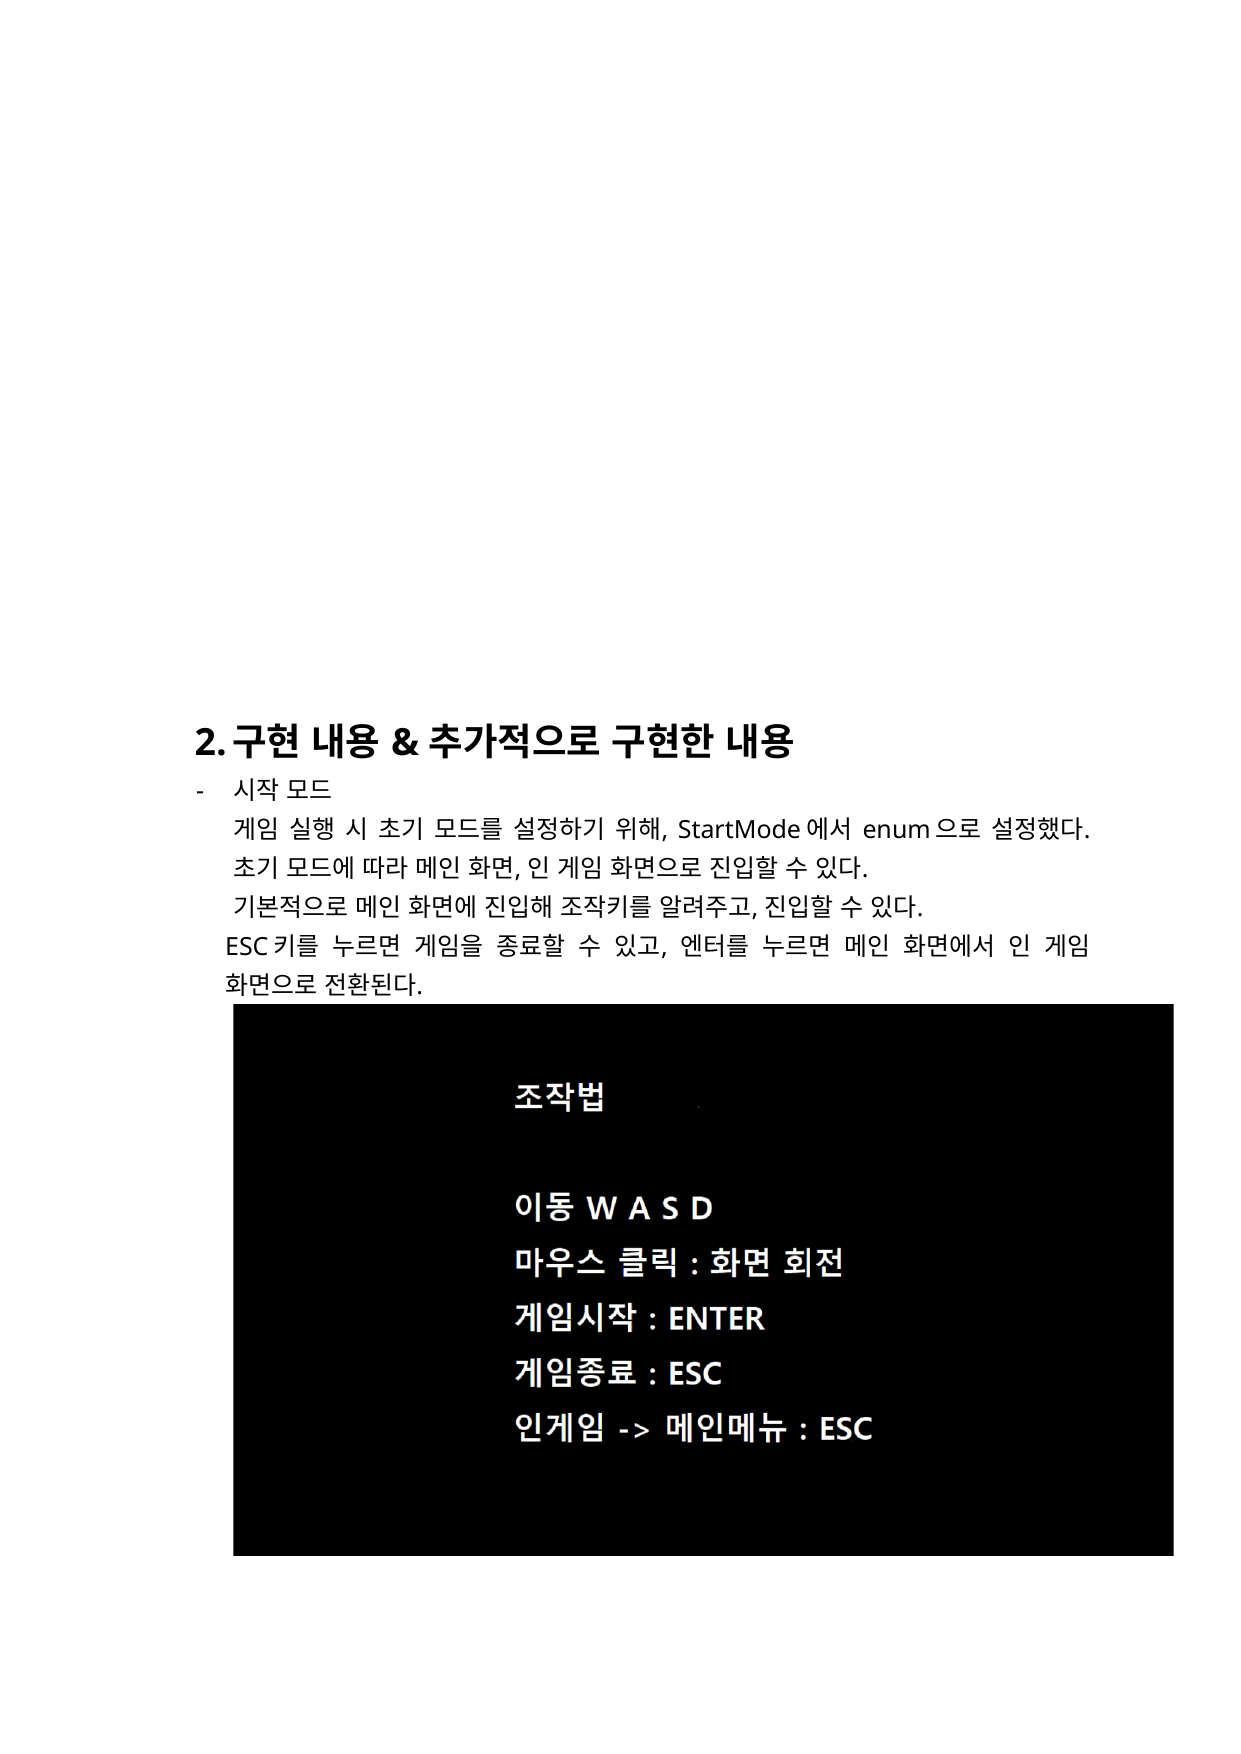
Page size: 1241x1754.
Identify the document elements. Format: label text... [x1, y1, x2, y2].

list 시작 모드 [196, 770, 1090, 807]
list 게임 실행 시 초기 모드를 설정하기 위해, StartMode에서 enum으로 설정했다. 초기 모드에 따라 메인 화면, 인 게임 화면으로 진입할 수 있다. [233, 809, 1090, 885]
list 구현 내용 & 추가적으로 구현한 내용 [194, 712, 1090, 766]
list 기본적으로 메인 화면에 진입해 조작키를 알려주고, 진입할 수 있다. [233, 887, 1090, 924]
list ESC키를 누르면 게임을 종료할 수 있고, 엔터를 누르면 메인 화면에서 인 게임 화면으로 전환된다. [225, 927, 1090, 1002]
picture [233, 1004, 1174, 1556]
